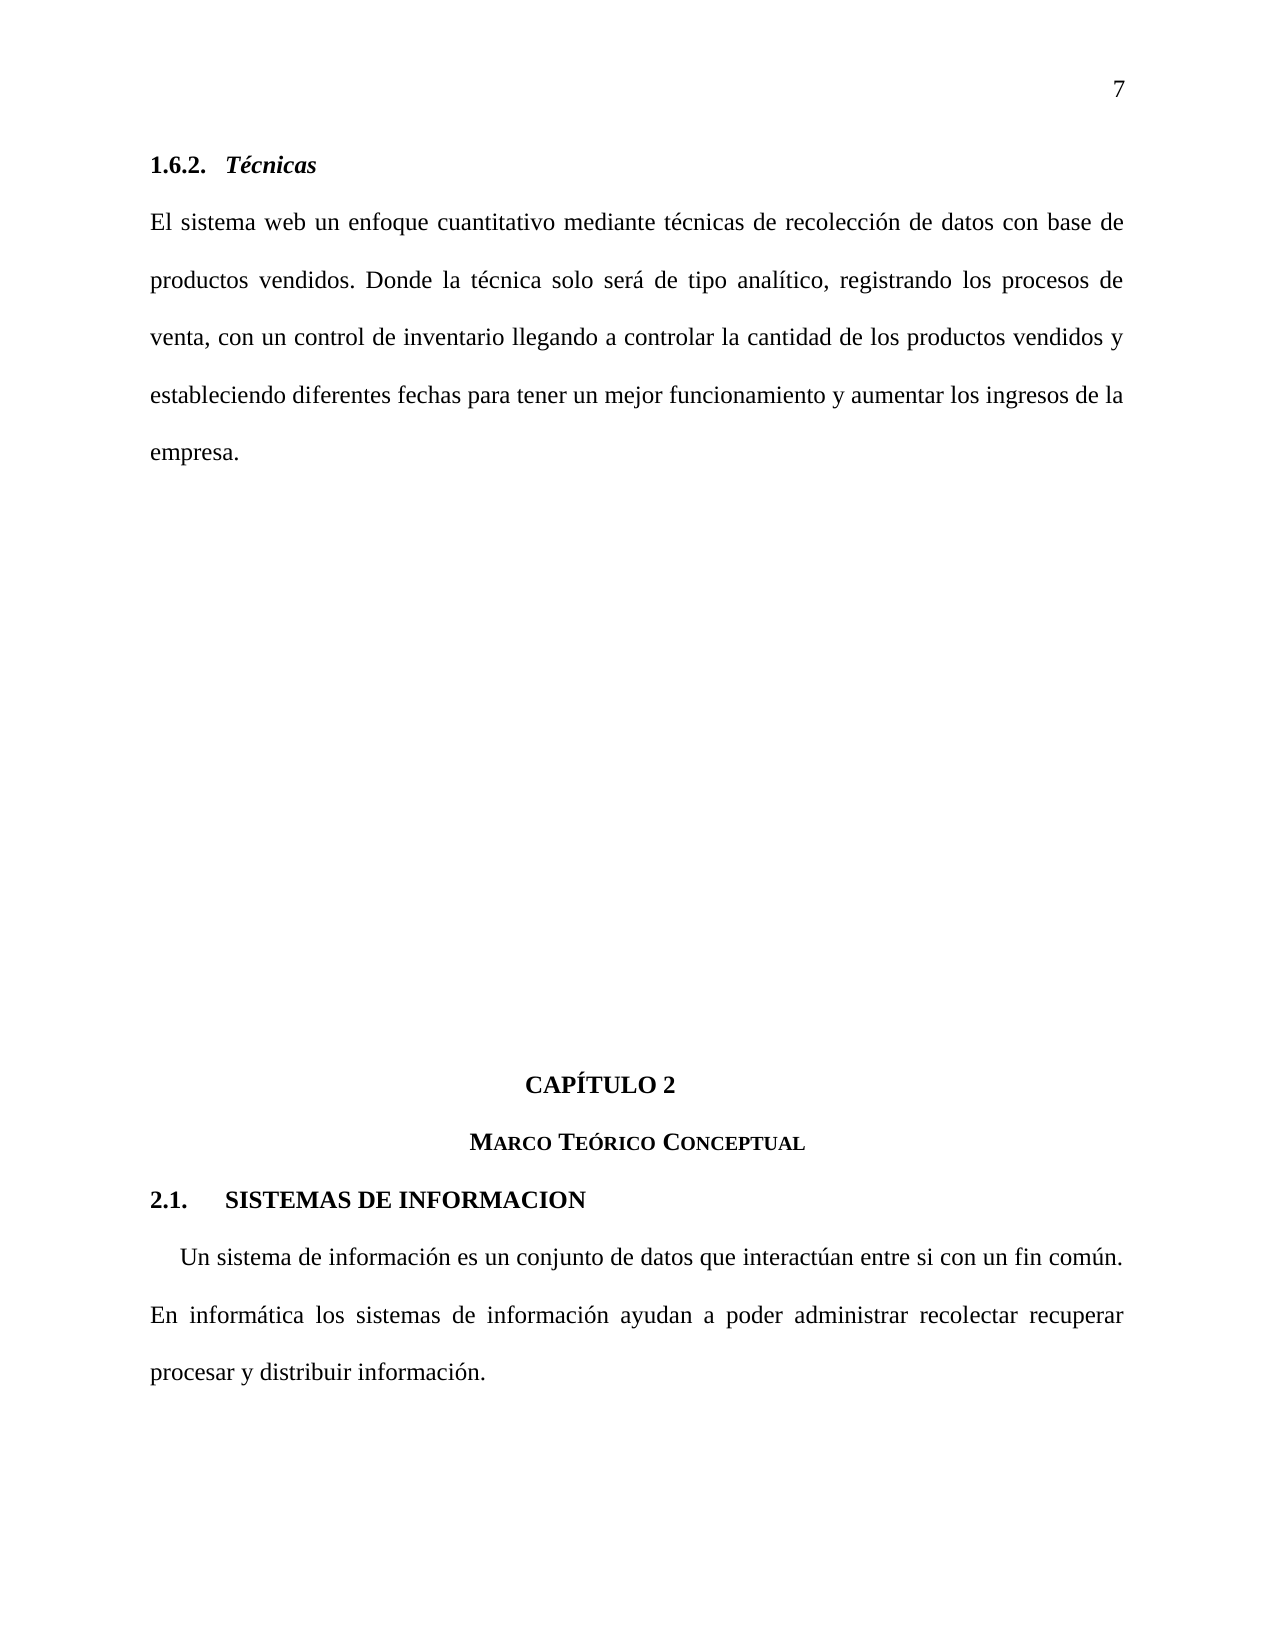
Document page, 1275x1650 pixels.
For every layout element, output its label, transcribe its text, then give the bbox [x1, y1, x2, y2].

list El sistema web un enfoque cuantitativo mediante técnicas de recolección de datos con base de productos vendidos. Donde la técnica solo será de tipo analítico, registrando los procesos de venta, con un control de inventario llegando a controlar la cantidad de los productos vendidos y estableciendo diferentes fechas para tener un mejor funcionamiento y aumentar los ingresos de la empresa. [150, 207, 1125, 466]
subtitle SISTEMAS DE INFORMACION [150, 1185, 1125, 1214]
subtitle Marco Teórico Conceptual [150, 1070, 1125, 1156]
subtitle Técnicas [150, 150, 1125, 179]
text Un sistema de información es un conjunto de datos que interactúan entre si con un fin común. En informática los sistemas de información ayudan a poder administrar recolectar recuperar procesar y distribuir información. [150, 1242, 1125, 1386]
